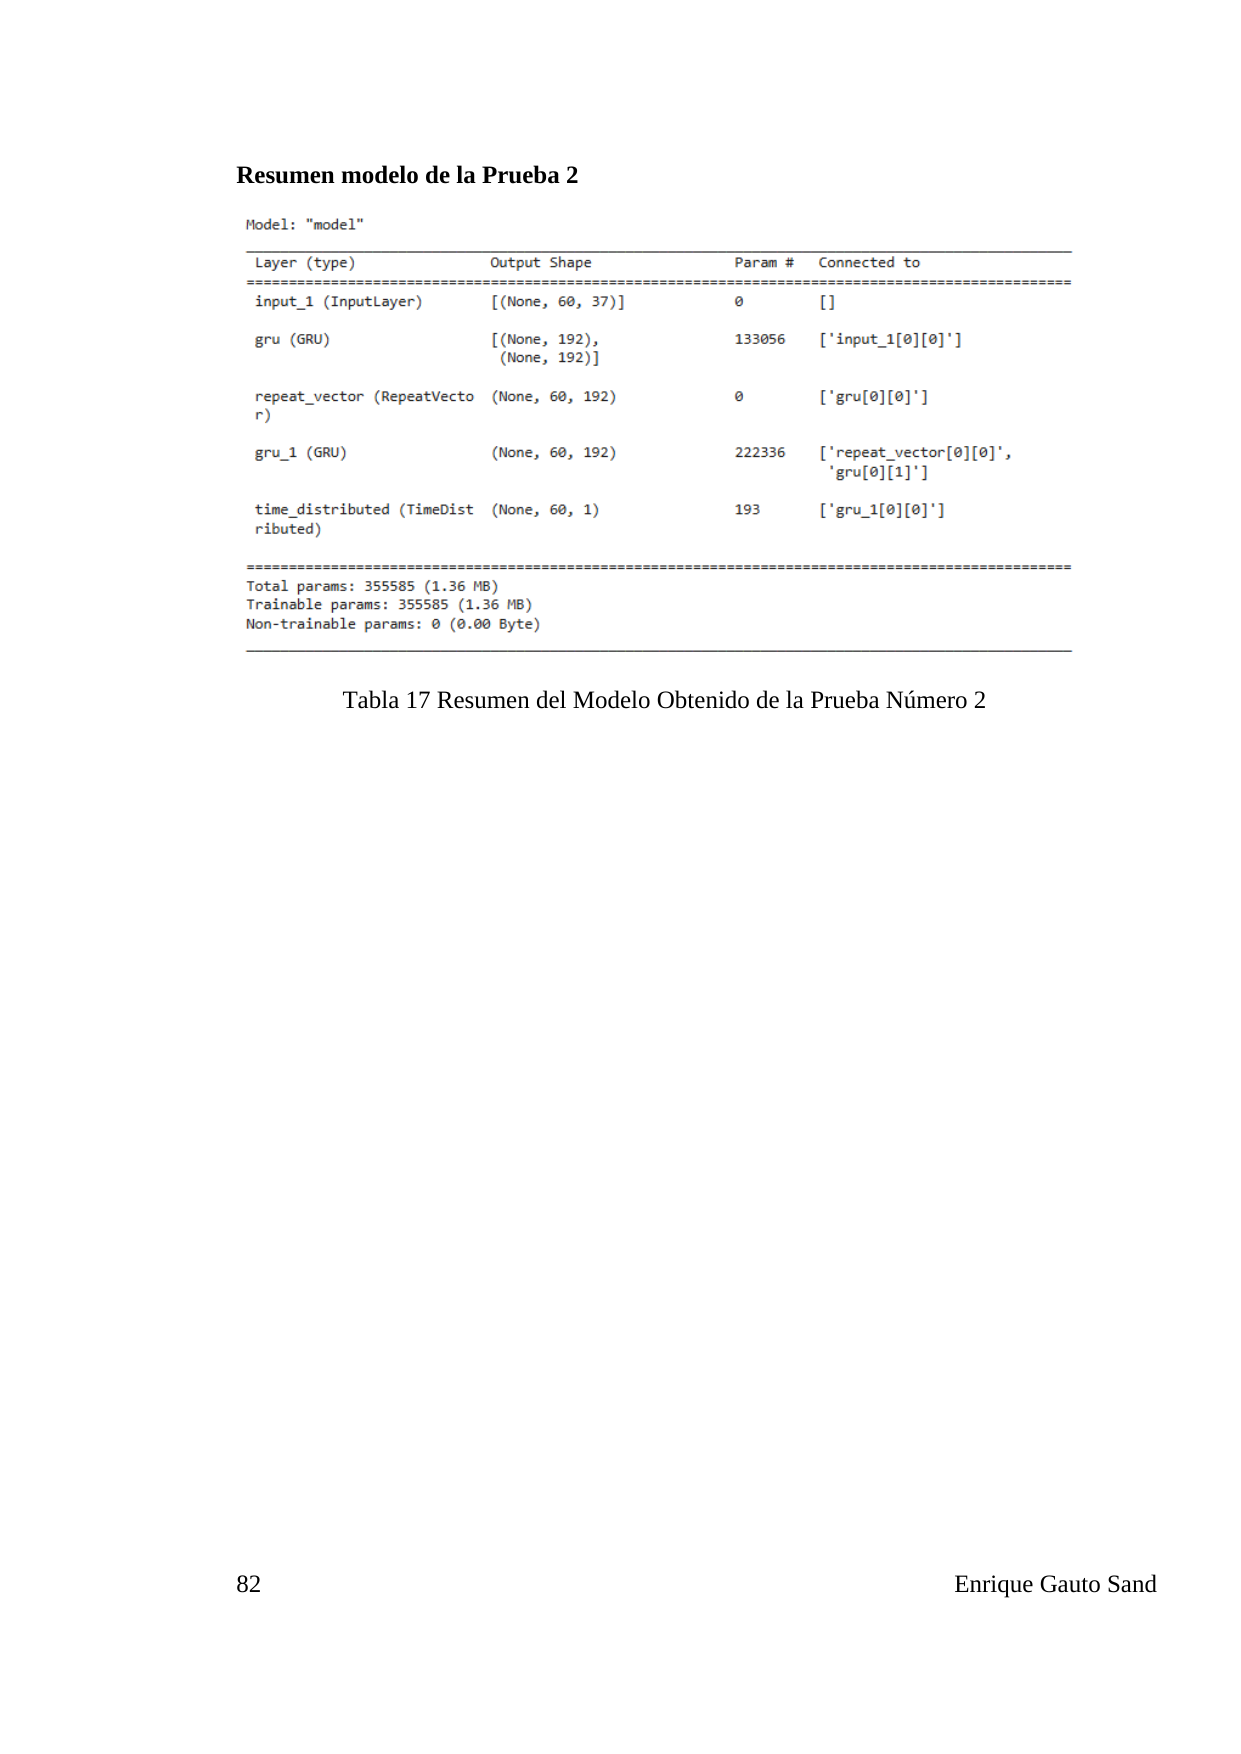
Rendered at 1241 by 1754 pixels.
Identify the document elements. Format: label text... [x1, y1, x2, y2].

text Tabla 17 Resumen del Modelo Obtenido de la Prueba Número 2 [236, 685, 1092, 714]
picture [236, 215, 1093, 658]
text Resumen modelo de la Prueba 2 [236, 160, 1092, 189]
